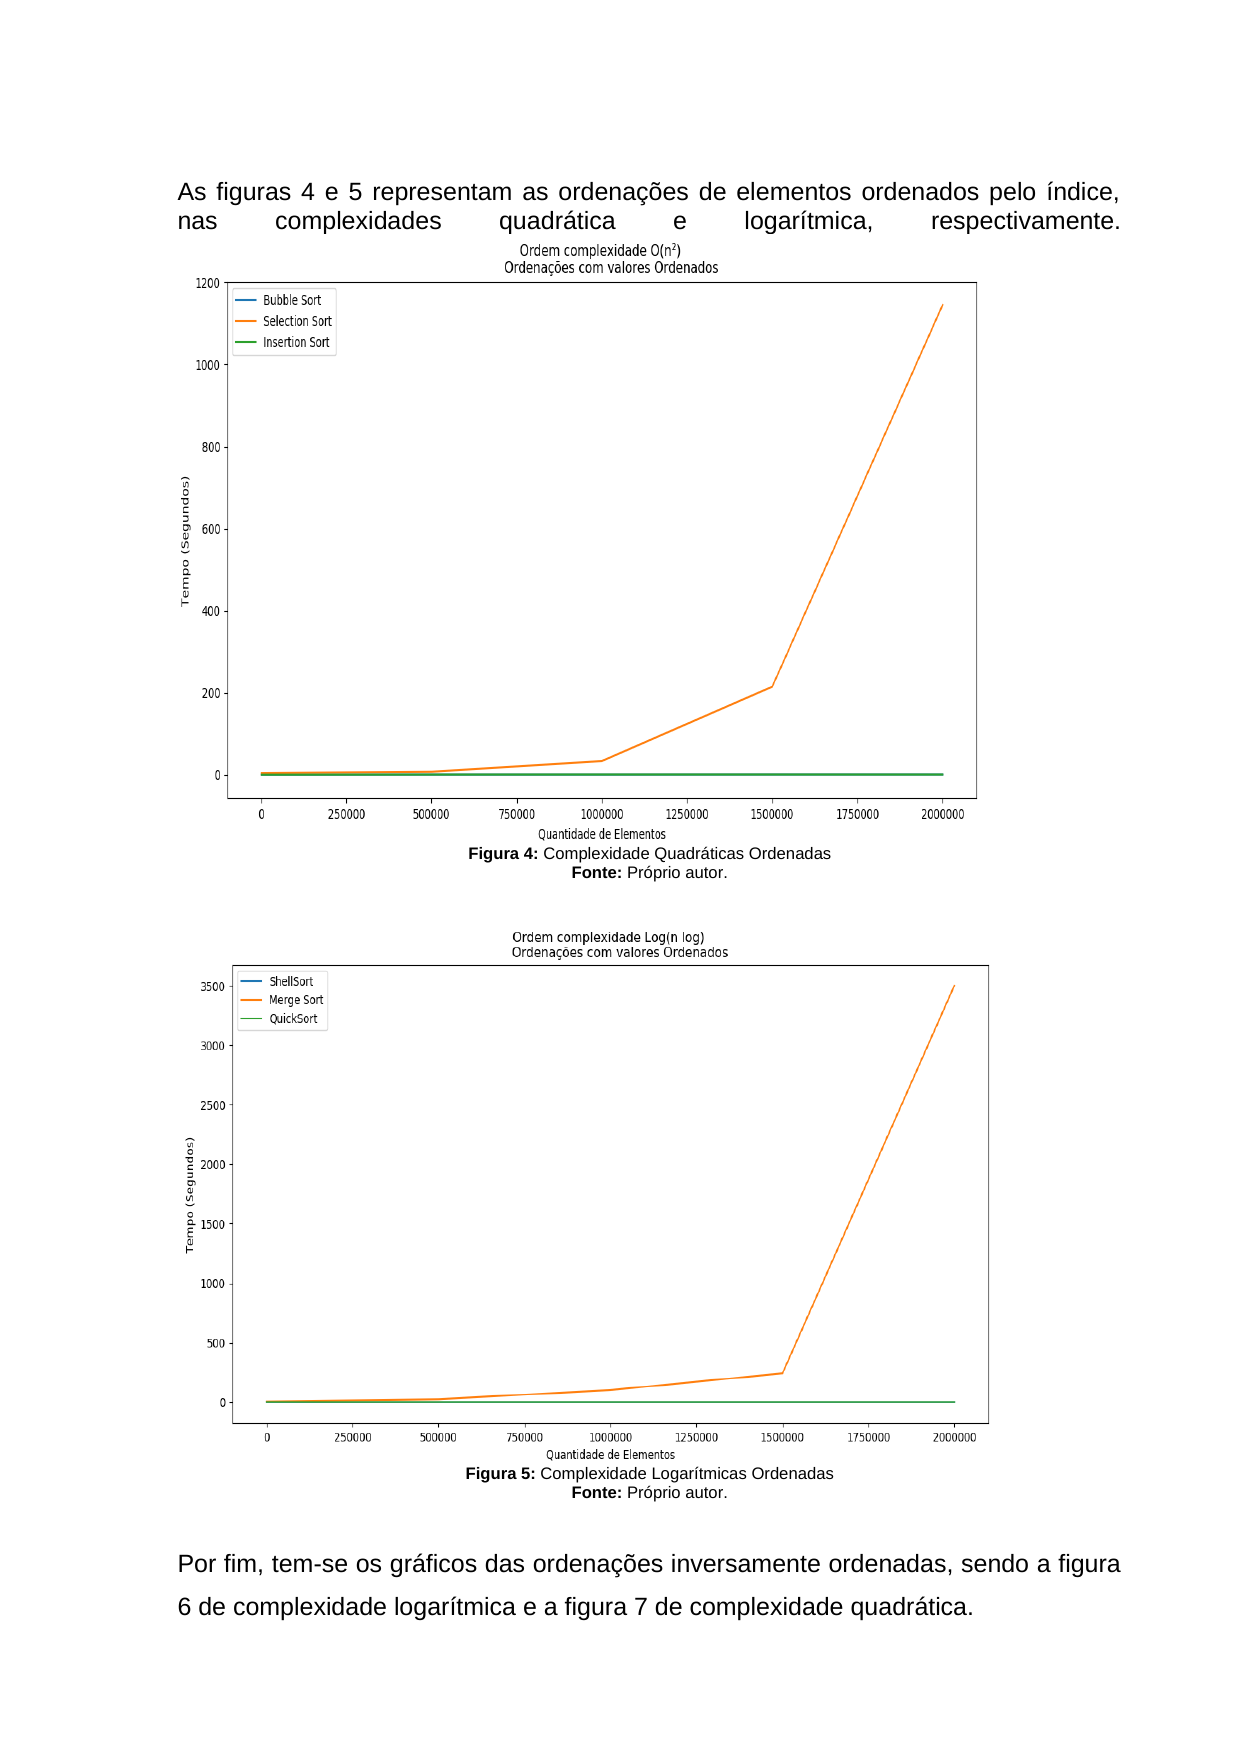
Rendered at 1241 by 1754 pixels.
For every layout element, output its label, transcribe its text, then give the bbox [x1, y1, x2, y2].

text Por fim, tem-se os gráficos das ordenações inversamente ordenadas, sendo a figura 6 de complexidade logarítmica e a figura 7 de complexidade quadrática. [177, 1549, 1122, 1621]
text Fonte: Próprio autor. [177, 863, 1122, 882]
picture [177, 929, 1001, 1464]
text Figura 5: Complexidade Logarítmicas Ordenadas [177, 1464, 1122, 1483]
picture [177, 234, 987, 844]
text Figura 4: Complexidade Quadráticas Ordenadas [177, 844, 1122, 863]
text Fonte: Próprio autor. [177, 1483, 1122, 1502]
